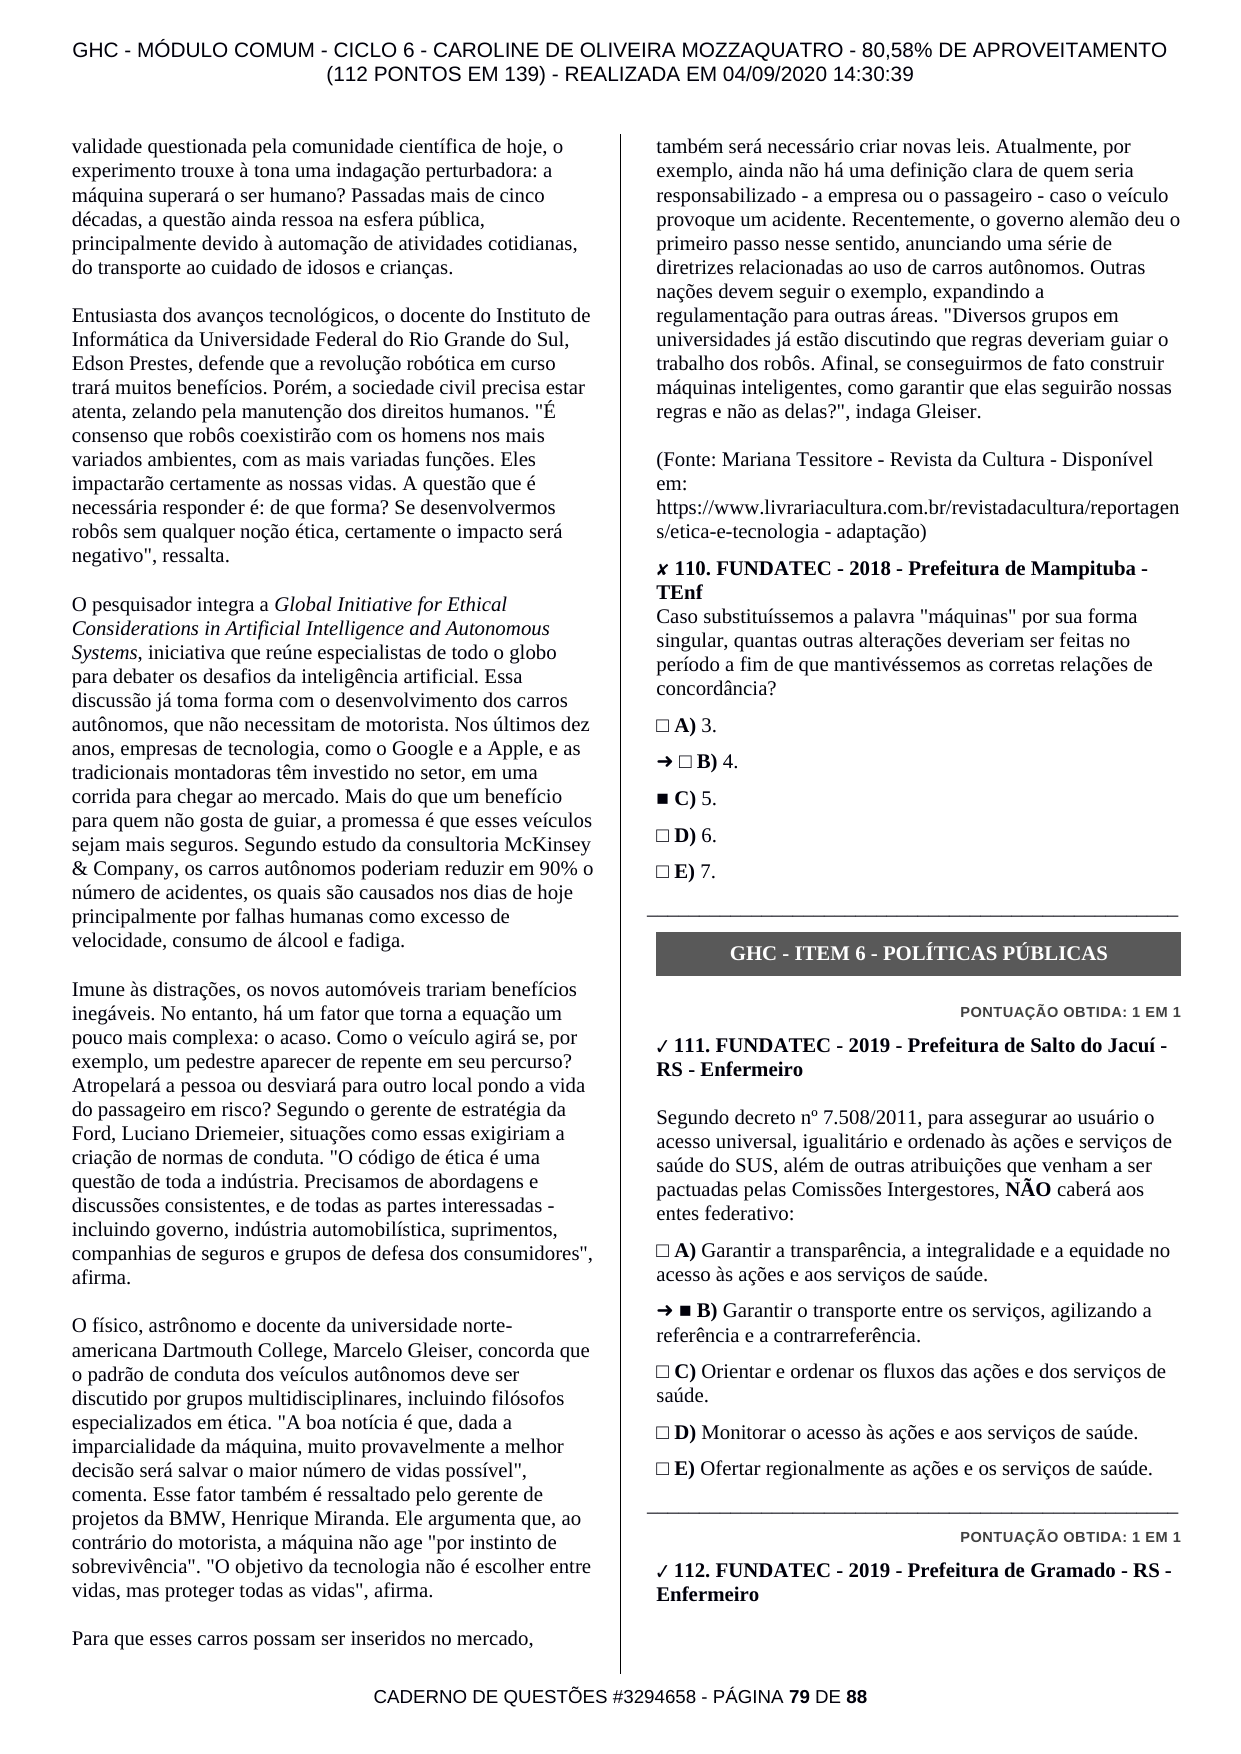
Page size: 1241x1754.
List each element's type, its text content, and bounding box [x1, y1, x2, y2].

text ✔ 112. FUNDATEC - 2019 - Prefeitura de Gramado - RS - Enfermeiro [656, 1558, 1181, 1606]
text PONTUAÇÃO OBTIDA: 1 EM 1 [681, 1003, 1181, 1020]
text ___________________________________________________ [644, 895, 1181, 919]
text ■ C) 5. [656, 786, 1181, 810]
text □ E) 7. [656, 859, 1181, 883]
text □ D) 6. [656, 822, 1181, 847]
text ___________________________________________________ [644, 1492, 1181, 1516]
text ➜ □ B) 4. [656, 749, 1181, 773]
text ✔ 111. FUNDATEC - 2019 - Prefeitura de Salto do Jacuí - RS - Enfermeiro Segundo decreto nº 7.508/2011, para assegurar ao usuário o acesso universal, igualitário e ordenado às ações e serviços de saúde do SUS, além de outras atribuições que venham a ser pactuadas pelas Comissões Intergestores, NÃO caberá aos entes federativo: [656, 1033, 1181, 1225]
text □ D) Monitorar o acesso às ações e aos serviços de saúde. [656, 1420, 1181, 1444]
text ✘ 110. FUNDATEC - 2018 - Prefeitura de Mampituba - TEnf Caso substituíssemos a palavra "máquinas" por sua forma singular, quantas outras alterações deveriam ser feitas no período a fim de que mantivéssemos as corretas relações de concordância? [656, 556, 1181, 700]
text □ C) Orientar e ordenar os fluxos das ações e dos serviços de saúde. [656, 1359, 1181, 1407]
text □ A) Garantir a transparência, a integralidade e a equidade no acesso às ações e aos serviços de saúde. [656, 1238, 1181, 1286]
text □ A) 3. [656, 713, 1181, 737]
text □ E) Ofertar regionalmente as ações e os serviços de saúde. [656, 1456, 1181, 1480]
text ➜ ■ B) Garantir o transporte entre os serviços, agilizando a referência e a contrarreferência. [656, 1298, 1181, 1347]
text GHC - Item 6 - Políticas Públicas [656, 936, 1181, 971]
text PONTUAÇÃO OBTIDA: 1 EM 1 [681, 1529, 1181, 1546]
